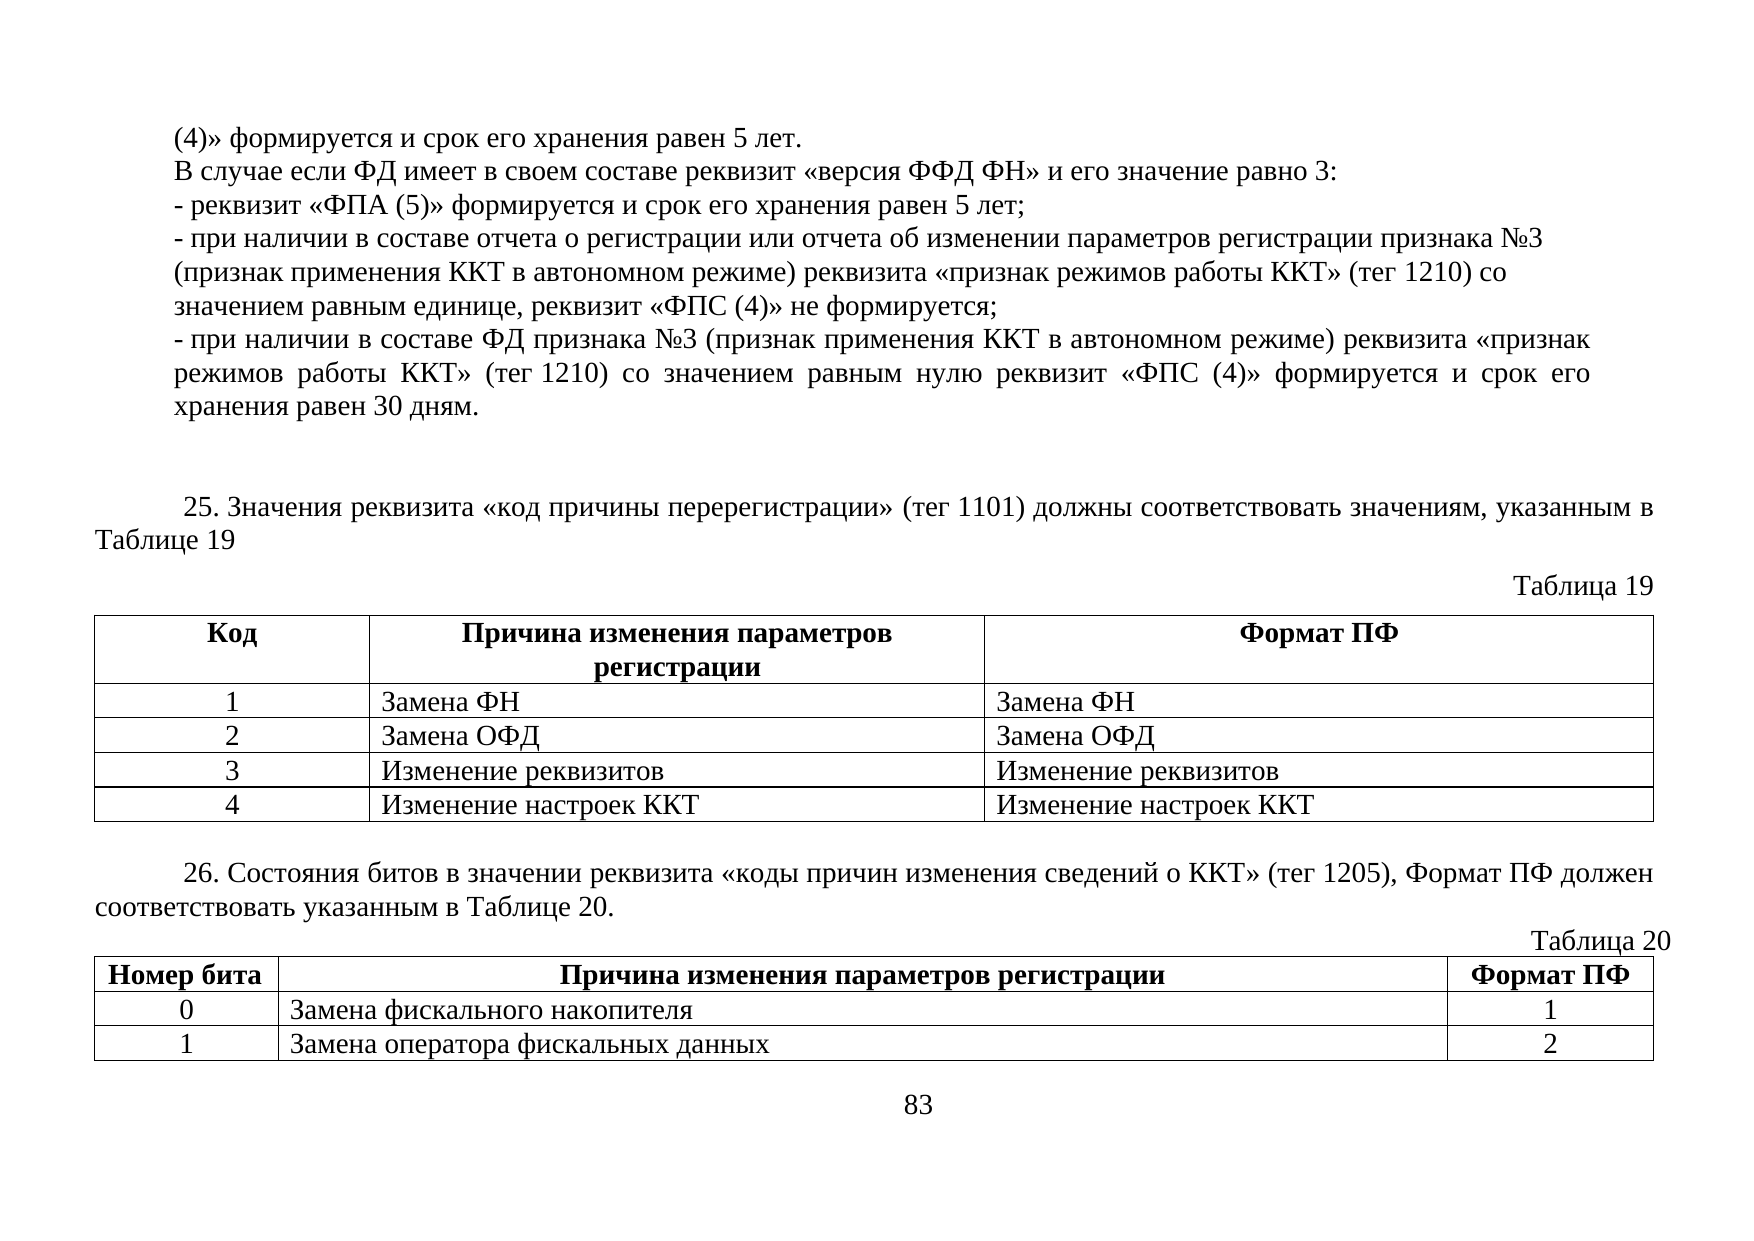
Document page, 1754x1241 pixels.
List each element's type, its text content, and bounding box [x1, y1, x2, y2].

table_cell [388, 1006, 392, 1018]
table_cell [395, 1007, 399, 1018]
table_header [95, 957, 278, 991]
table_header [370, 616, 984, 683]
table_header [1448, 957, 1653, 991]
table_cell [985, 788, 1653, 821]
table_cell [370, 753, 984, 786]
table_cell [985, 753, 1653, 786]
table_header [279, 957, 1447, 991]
text Таблица 19 [94, 568, 1653, 602]
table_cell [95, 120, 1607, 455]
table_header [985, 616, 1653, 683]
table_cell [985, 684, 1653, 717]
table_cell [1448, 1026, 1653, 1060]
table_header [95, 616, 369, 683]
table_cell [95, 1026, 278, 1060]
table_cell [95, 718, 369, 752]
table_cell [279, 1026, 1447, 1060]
text 26. Состояния битов в значении реквизита «коды причин изменения сведений о ККТ» (тег 1205), Формат ПФ должен соответствовать указанным в Таблице 20. [94, 856, 1653, 923]
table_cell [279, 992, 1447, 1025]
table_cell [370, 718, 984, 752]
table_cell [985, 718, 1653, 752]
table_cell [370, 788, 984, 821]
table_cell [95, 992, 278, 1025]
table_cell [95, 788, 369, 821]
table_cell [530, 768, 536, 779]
text Таблица 20 [94, 923, 1671, 956]
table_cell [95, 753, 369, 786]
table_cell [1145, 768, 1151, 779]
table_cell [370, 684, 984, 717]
text 25. Значения реквизита «код причины перерегистрации» (тег 1101) должны соответствовать значениям, указанным в Таблице 19 [94, 489, 1653, 556]
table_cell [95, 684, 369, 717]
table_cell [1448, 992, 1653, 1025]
